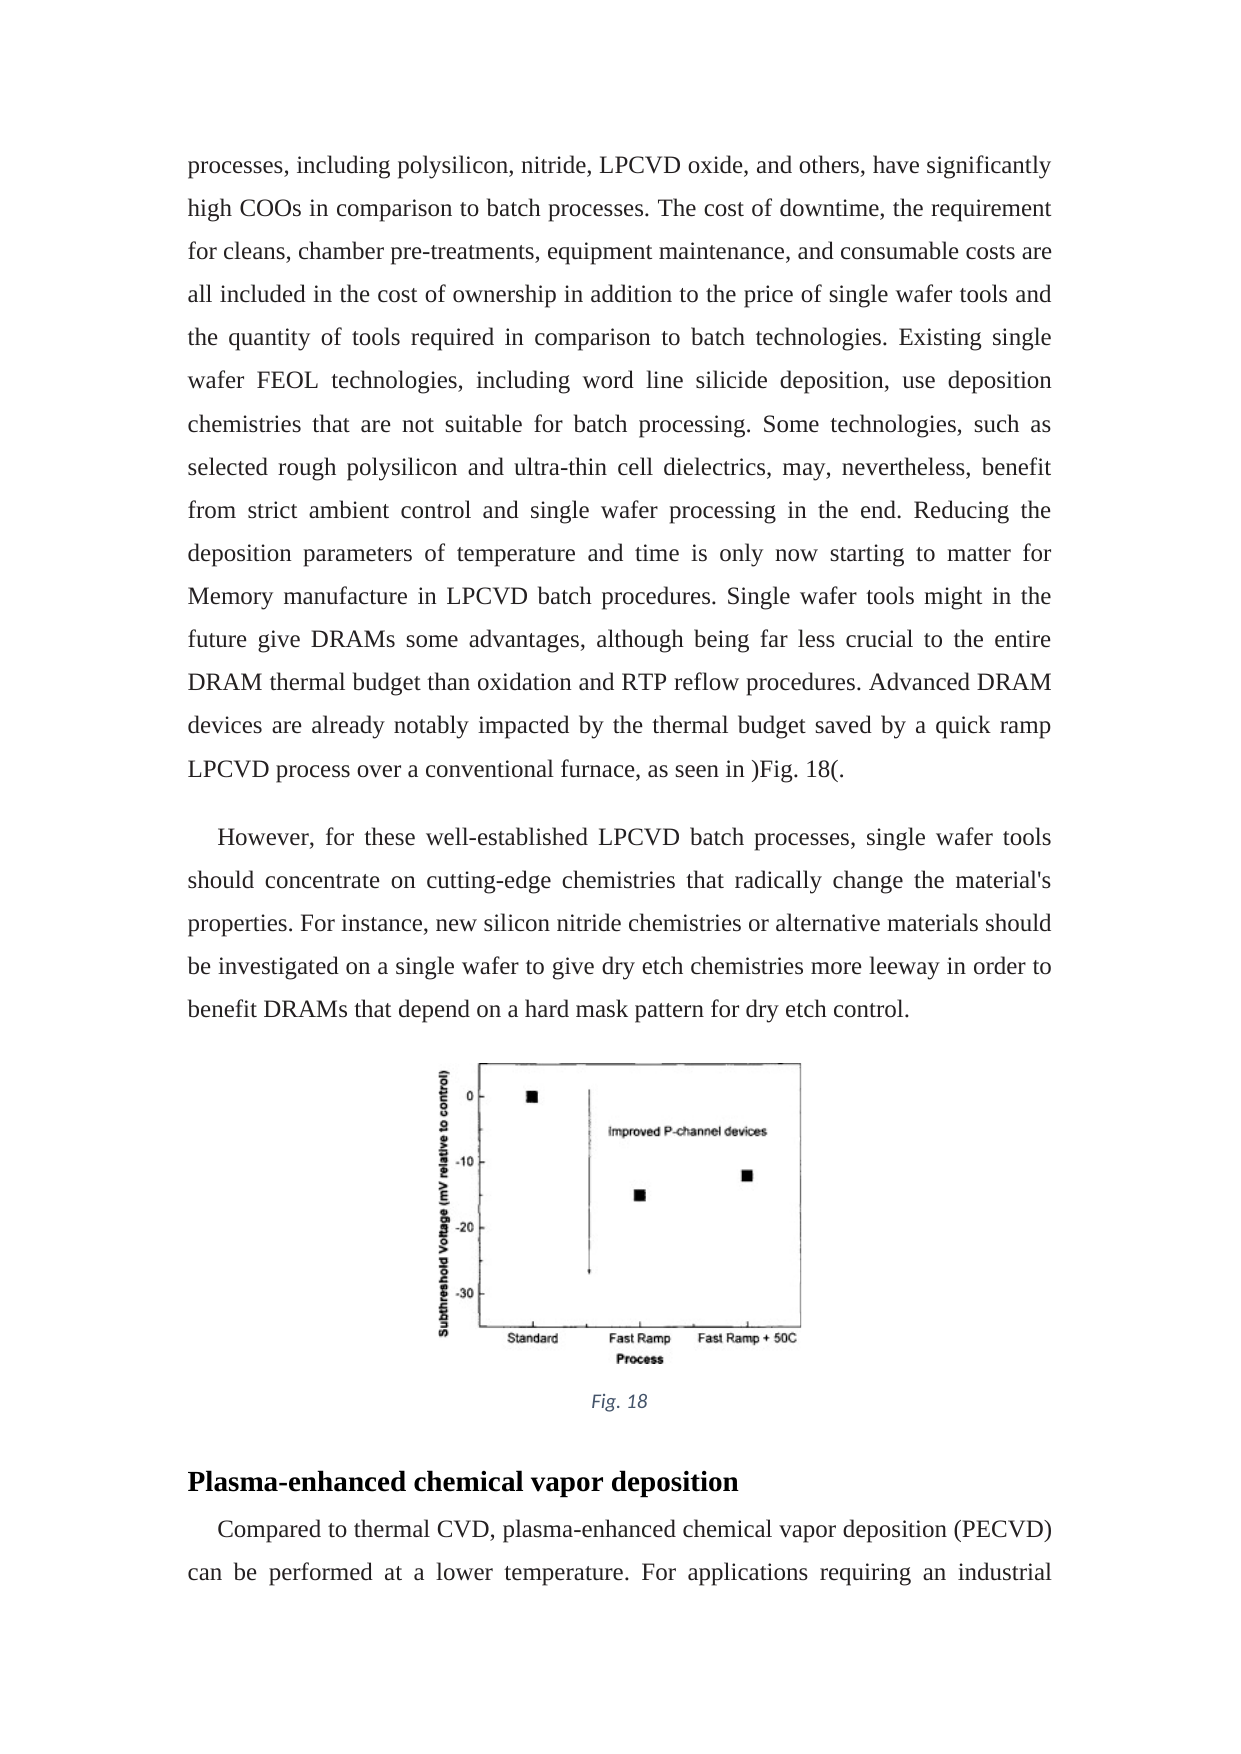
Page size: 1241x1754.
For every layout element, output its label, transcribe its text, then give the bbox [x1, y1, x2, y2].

text However, for these well-established LPCVD batch processes, single wafer tools should concentrate on cutting-edge chemistries that radically change the material's properties. For instance, new silicon nitride chemistries or alternative materials should be investigated on a single wafer to give dry etch chemistries more leeway in order to benefit DRAMs that depend on a hard mask pattern for dry etch control. [187, 822, 1053, 1023]
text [187, 150, 1053, 782]
picture [438, 1063, 802, 1364]
subtitle Plasma-enhanced chemical vapor deposition [187, 1464, 1053, 1497]
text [187, 1514, 1053, 1586]
